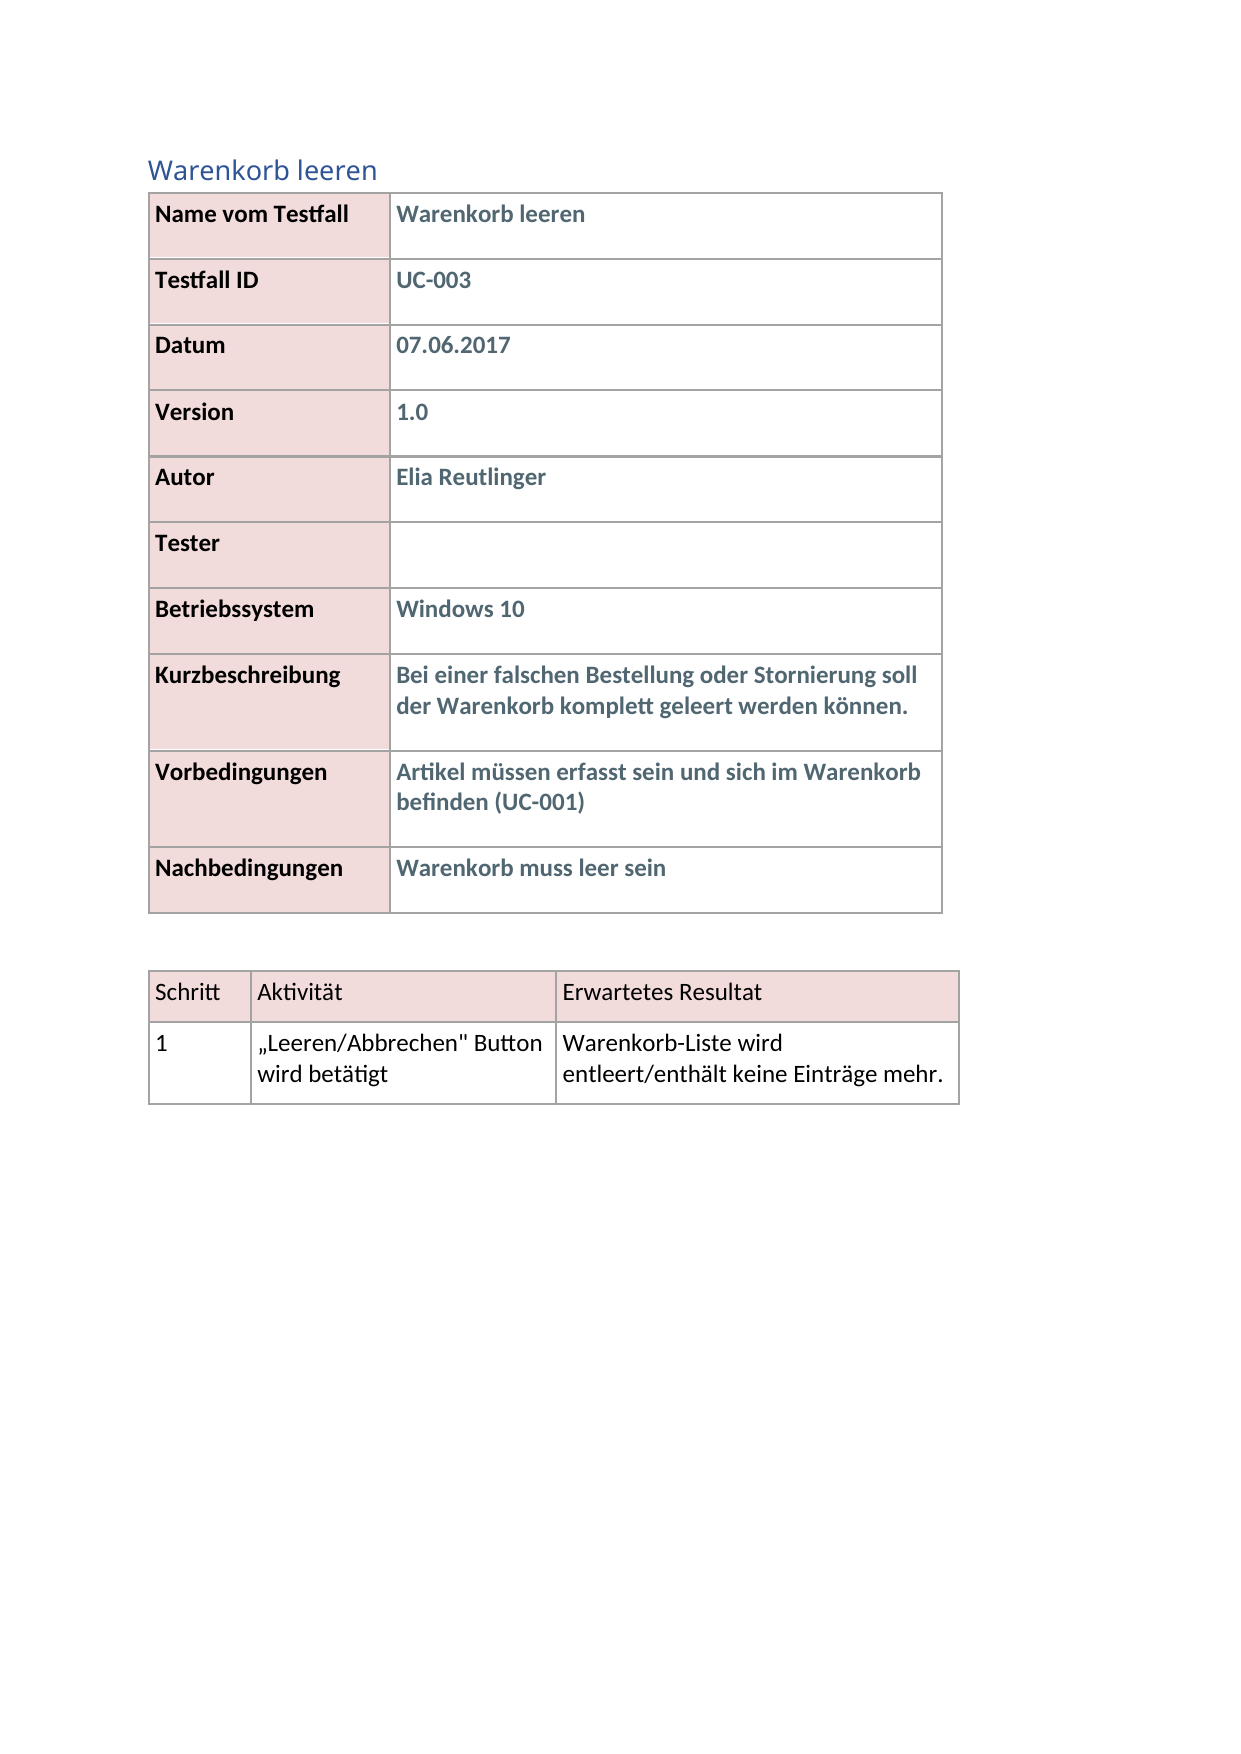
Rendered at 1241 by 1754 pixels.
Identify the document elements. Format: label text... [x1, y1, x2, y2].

table_cell 1.0 [391, 391, 941, 455]
table_header Aktivität [252, 972, 555, 1021]
table_cell 07.06.2017 [391, 326, 941, 389]
table_cell Windows 10 [391, 589, 941, 653]
table_cell Betriebssystem [150, 589, 389, 653]
table_cell Nachbedingungen [150, 848, 389, 912]
table_header Erwartetes Resultat [557, 972, 958, 1021]
table_cell Kurzbeschreibung [150, 655, 389, 749]
table_cell Testfall ID [150, 260, 389, 323]
table_cell Autor [150, 458, 389, 521]
subtitle Warenkorb leeren [148, 152, 1093, 189]
table_header Schritt [150, 972, 250, 1021]
table_header Warenkorb leeren [391, 194, 941, 257]
table_cell Version [150, 391, 389, 455]
table_cell Bei einer falschen Bestellung oder Stornierung soll der Warenkorb komplett geleert werden können. [391, 655, 941, 749]
table_cell 1 [150, 1023, 250, 1103]
table_cell Warenkorb muss leer sein [391, 848, 941, 912]
table_cell UC-003 [391, 260, 941, 323]
table_cell Vorbedingungen [150, 752, 389, 846]
table_header Name vom Testfall [150, 194, 389, 257]
table_cell Datum [150, 326, 389, 389]
table_cell Warenkorb-Liste wird entleert/enthält keine Einträge mehr. [557, 1023, 958, 1103]
table_cell „Leeren/Abbrechen" Button wird betätigt [252, 1023, 555, 1103]
table_cell [391, 523, 941, 587]
table_cell Artikel müssen erfasst sein und sich im Warenkorb befinden (UC-001) [391, 752, 941, 846]
table_cell Elia Reutlinger [391, 458, 941, 521]
table_cell Tester [150, 523, 389, 587]
